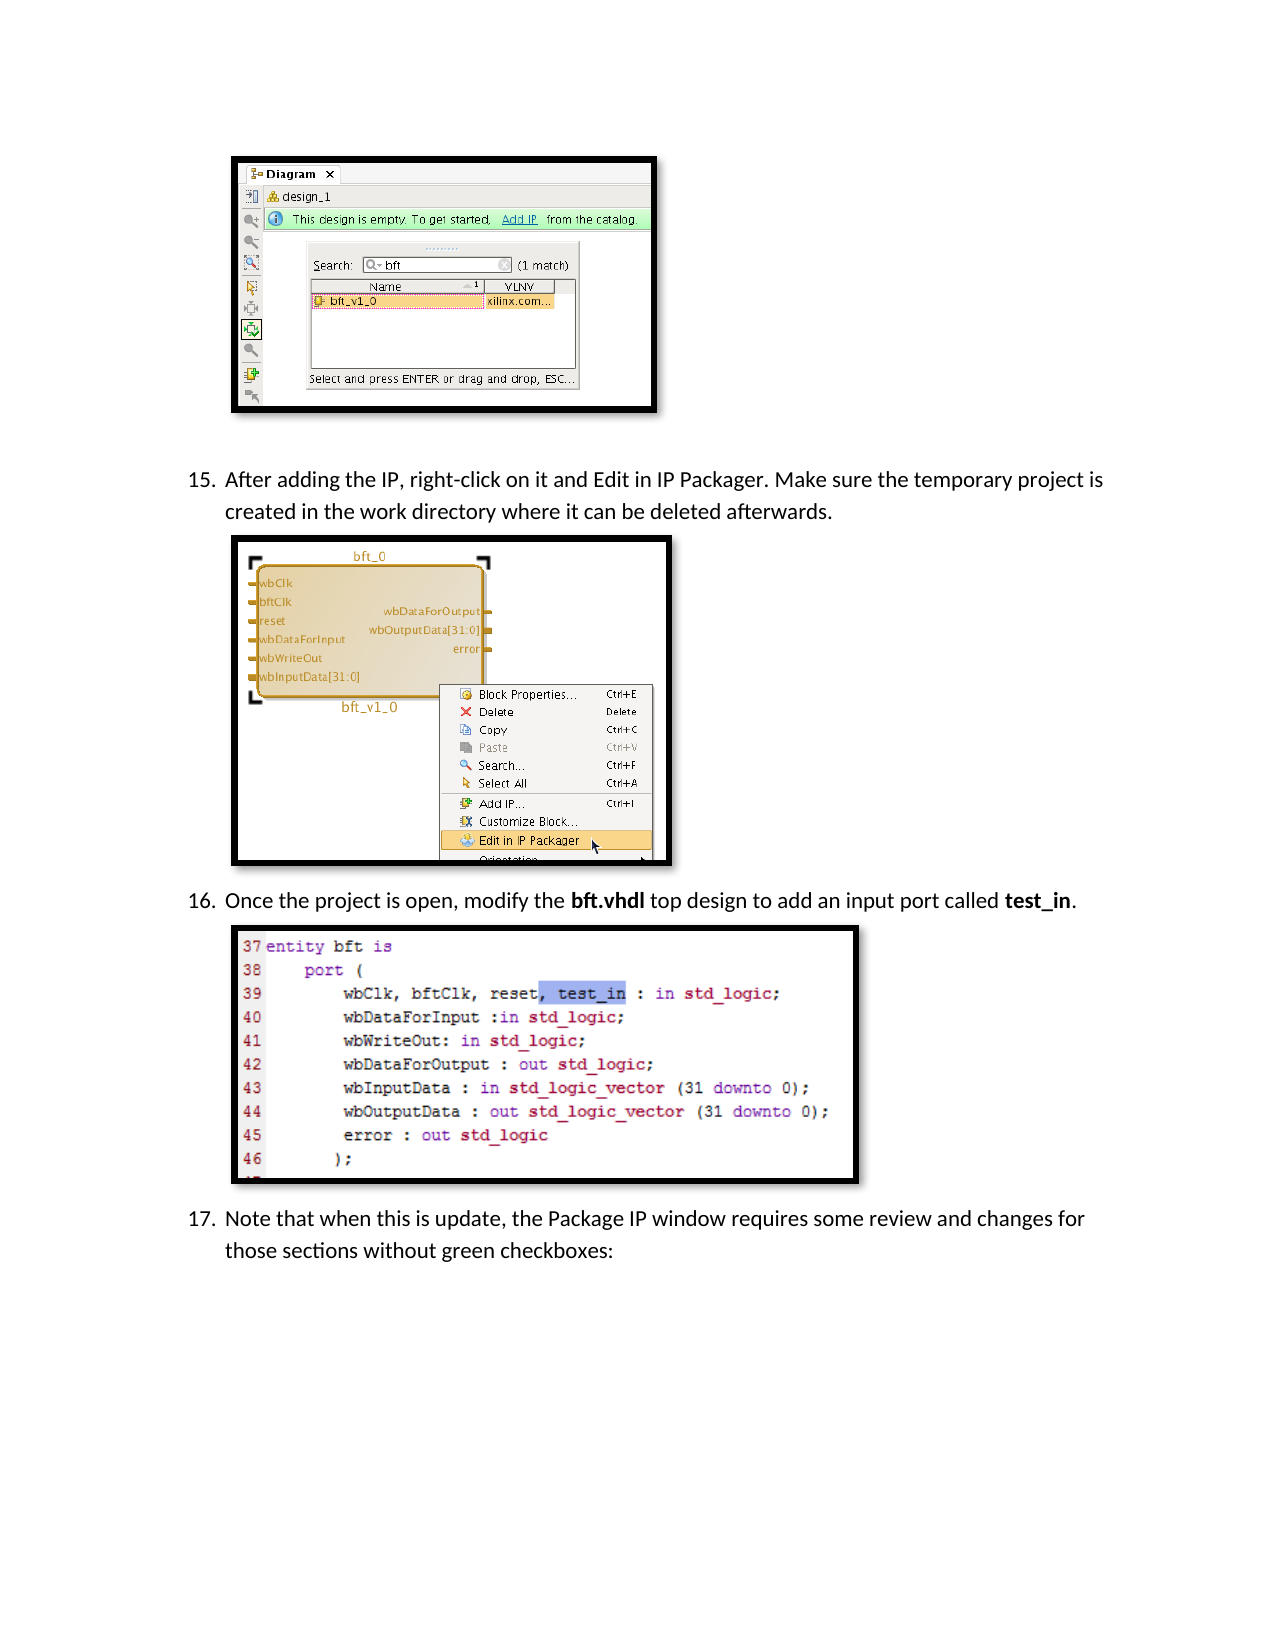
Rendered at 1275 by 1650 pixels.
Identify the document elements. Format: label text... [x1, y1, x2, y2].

picture [238, 542, 666, 860]
picture [238, 163, 651, 406]
picture [238, 931, 853, 1178]
list After adding the IP, right-click on it and Edit in IP Packager. Make sure the temporary project is created in the work directory where it can be deleted afterwards. [187, 465, 1125, 525]
list Once the project is open, modify the bft.vhdl top design to add an input port called test_in. [187, 886, 1125, 914]
list Note that when this is update, the Package IP window requires some review and changes for those sections without green checkboxes: [187, 1204, 1125, 1264]
